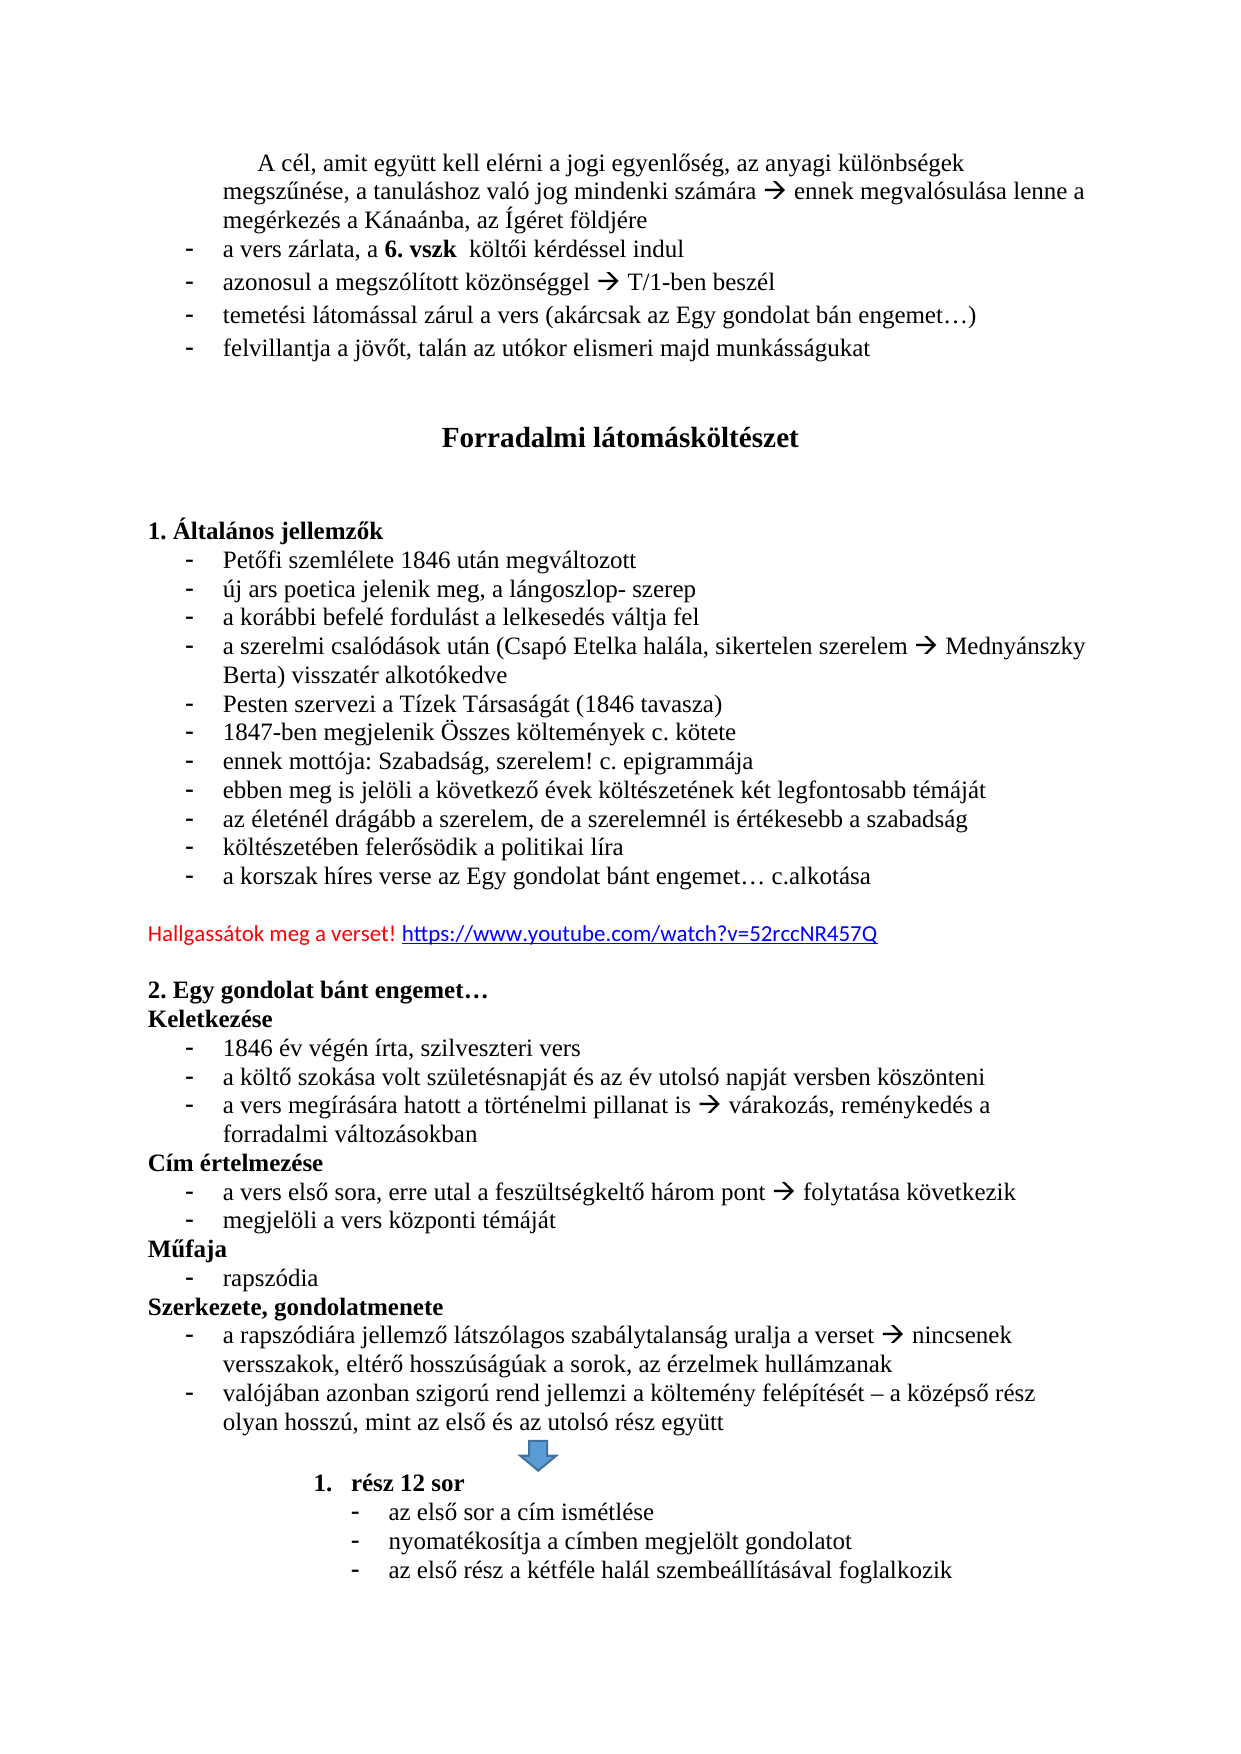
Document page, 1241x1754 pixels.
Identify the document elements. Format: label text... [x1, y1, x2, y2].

list az első sor a cím ismétlése [351, 1497, 1093, 1526]
list nyomatékosítja a címben megjelölt gondolatot [351, 1526, 1093, 1555]
text Műfaja [148, 1234, 1093, 1263]
list 1847-ben megjelenik Összes költemények c. kötete [185, 717, 1093, 746]
list azonosul a megszólított közönséggel T/1-ben beszél [185, 267, 1093, 296]
list rapszódia [185, 1263, 1093, 1292]
list új ars poetica jelenik meg, a lángoszlop- szerep [185, 574, 1093, 602]
text 2. Egy gondolat bánt engemet… [148, 975, 1093, 1004]
list felvillantja a jövőt, talán az utókor elismeri majd munkásságukat [185, 333, 1093, 362]
list a rapszódiára jellemző látszólagos szabálytalanság uralja a verset nincsenek versszakok, eltérő hosszúságúak a sorok, az érzelmek hullámzanak [185, 1320, 1093, 1378]
list az első rész a kétféle halál szembeállításával foglalkozik [351, 1555, 1093, 1583]
text Szerkezete, gondolatmenete [148, 1292, 1093, 1320]
list valójában azonban szigorú rend jellemzi a költemény felépítését – a középső rész olyan hosszú, mint az első és az utolsó rész együtt [185, 1378, 1093, 1435]
list a vers megírására hatott a történelmi pillanat is várakozás, reménykedés a forradalmi változásokban [185, 1090, 1093, 1148]
list a vers zárlata, a 6. vszk költői kérdéssel indul [185, 234, 1093, 263]
list költészetében felerősödik a politikai líra [185, 832, 1093, 861]
list 1846 év végén írta, szilveszteri vers [185, 1033, 1093, 1062]
list ebben meg is jelöli a következő évek költészetének két legfontosabb témáját [185, 775, 1093, 804]
list a korábbi befelé fordulást a lelkesedés váltja fel [185, 602, 1093, 631]
list rész 12 sor [313, 1468, 1093, 1497]
text 1. Általános jellemzők [148, 516, 1093, 545]
list a korszak híres verse az Egy gondolat bánt engemet… c.alkotása [185, 861, 1093, 890]
list Petőfi szemlélete 1846 után megváltozott [185, 545, 1093, 574]
text Forradalmi látomásköltészet [148, 420, 1093, 454]
text Hallgassátok meg a verset! https://www.youtube.com/watch?v=52rccNR457Q [148, 919, 1093, 947]
list temetési látomással zárul a vers (akárcsak az Egy gondolat bán engemet…) [185, 300, 1093, 329]
list a vers első sora, erre utal a feszültségkeltő három pont folytatása következik [185, 1177, 1093, 1205]
text A cél, amit együtt kell elérni a jogi egyenlőség, az anyagi különbségek megszűnése, a tanuláshoz való jog mindenki számára ennek megvalósulása lenne a megérkezés a Kánaánba, az Ígéret földjére [223, 148, 1093, 234]
list az életénél drágább a szerelem, de a szerelemnél is értékesebb a szabadság [185, 804, 1093, 832]
list megjelöli a vers központi témáját [185, 1205, 1093, 1234]
text Keletkezése [148, 1004, 1093, 1033]
list Pesten szervezi a Tízek Társaságát (1846 tavasza) [185, 689, 1093, 717]
list a költő szokása volt születésnapját és az év utolsó napját versben köszönteni [185, 1062, 1093, 1090]
list ennek mottója: Szabadság, szerelem! c. epigrammája [185, 746, 1093, 775]
text Cím értelmezése [148, 1148, 1093, 1177]
list a szerelmi csalódások után (Csapó Etelka halála, sikertelen szerelem Mednyánszky Berta) visszatér alkotókedve [185, 631, 1093, 689]
